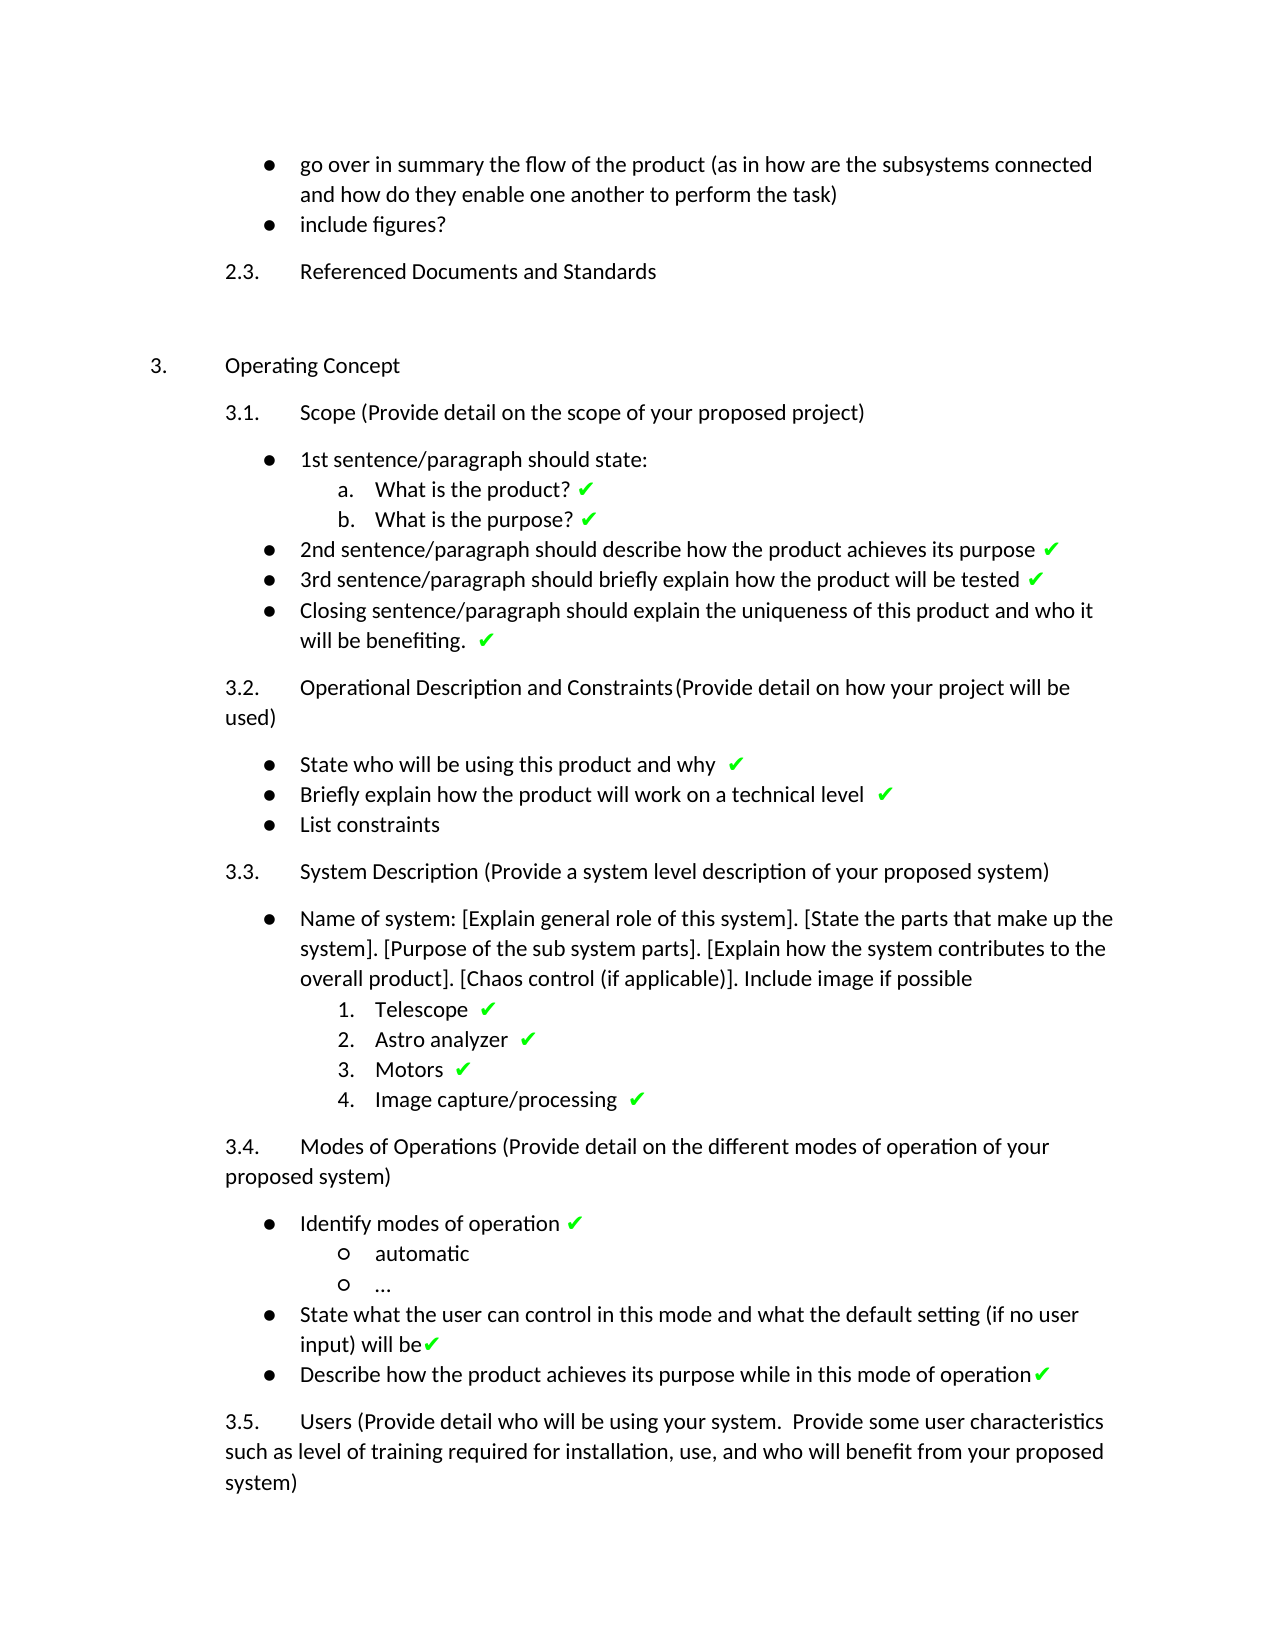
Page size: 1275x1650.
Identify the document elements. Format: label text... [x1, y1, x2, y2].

list State who will be using this product and why ✔ [262, 750, 1125, 778]
list go over in summary the flow of the product (as in how are the subsystems connected and how do they enable one another to perform the task) [262, 150, 1125, 208]
list Image capture/processing ✔ [337, 1085, 1125, 1113]
text 3.2. Operational Description and Constraints (Provide detail on how your project will be used) [225, 673, 1125, 731]
list Briefly explain how the product will work on a technical level ✔ [262, 780, 1125, 808]
list What is the purpose? ✔ [337, 505, 1125, 533]
text 2.3. Referenced Documents and Standards [225, 257, 1125, 285]
list List constraints [262, 810, 1125, 838]
list Astro analyzer ✔ [337, 1025, 1125, 1053]
list … [337, 1270, 1125, 1298]
list Describe how the product achieves its purpose while in this mode of operation✔ [262, 1360, 1125, 1388]
text 3.4. Modes of Operations (Provide detail on the different modes of operation of your proposed system) [225, 1132, 1125, 1191]
text 3.5. Users (Provide detail who will be using your system. Provide some user characteristics such as level of training required for installation, use, and who will benefit from your proposed system) [225, 1407, 1125, 1496]
list Closing sentence/paragraph should explain the uniqueness of this product and who it will be benefiting. ✔ [262, 596, 1125, 654]
list 3rd sentence/paragraph should briefly explain how the product will be tested ✔ [262, 566, 1125, 594]
list What is the product? ✔ [337, 475, 1125, 503]
text 3.3. System Description (Provide a system level description of your proposed system) [225, 857, 1125, 885]
list 2nd sentence/paragraph should describe how the product achieves its purpose ✔ [262, 535, 1125, 563]
list automatic [337, 1239, 1125, 1268]
list include figures? [262, 210, 1125, 238]
list 1st sentence/paragraph should state: [262, 445, 1125, 473]
list State what the user can control in this mode and what the default setting (if no user input) will be✔ [262, 1300, 1125, 1358]
text 3. Operating Concept [150, 351, 1125, 379]
list Name of system: [Explain general role of this system]. [State the parts that make up the system]. [Purpose of the sub system parts]. [Explain how the system contributes to the overall product]. [Chaos control (if applicable)]. Include image if possible [262, 904, 1125, 993]
list Motors ✔ [337, 1055, 1125, 1083]
list Identify modes of operation ✔ [262, 1209, 1125, 1237]
text 3.1. Scope (Provide detail on the scope of your proposed project) [225, 398, 1125, 426]
list Telescope ✔ [337, 995, 1125, 1023]
